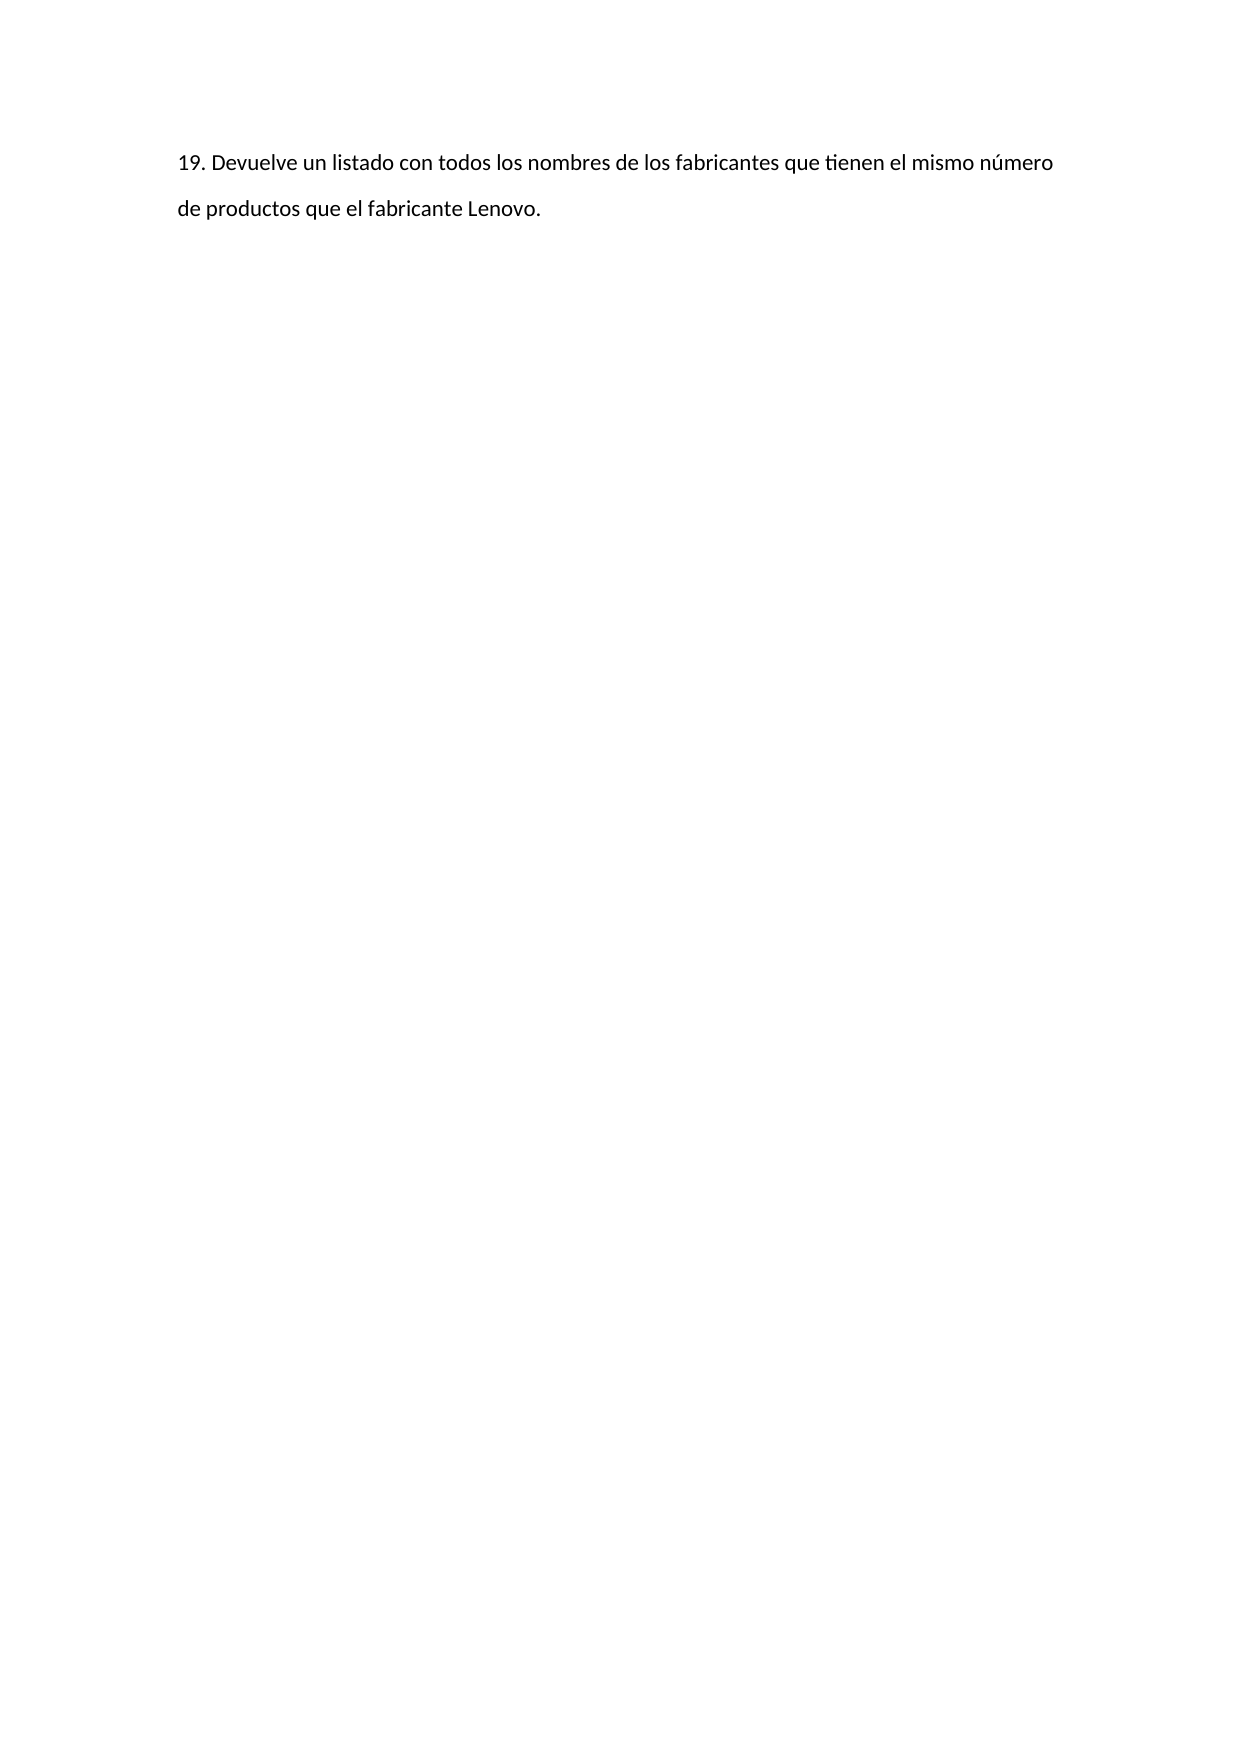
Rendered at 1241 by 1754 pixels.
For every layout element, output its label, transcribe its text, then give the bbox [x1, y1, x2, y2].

text de productos que el fabricante Lenovo. [177, 194, 1063, 222]
text 19. Devuelve un listado con todos los nombres de los fabricantes que tienen el mismo número [177, 148, 1063, 176]
